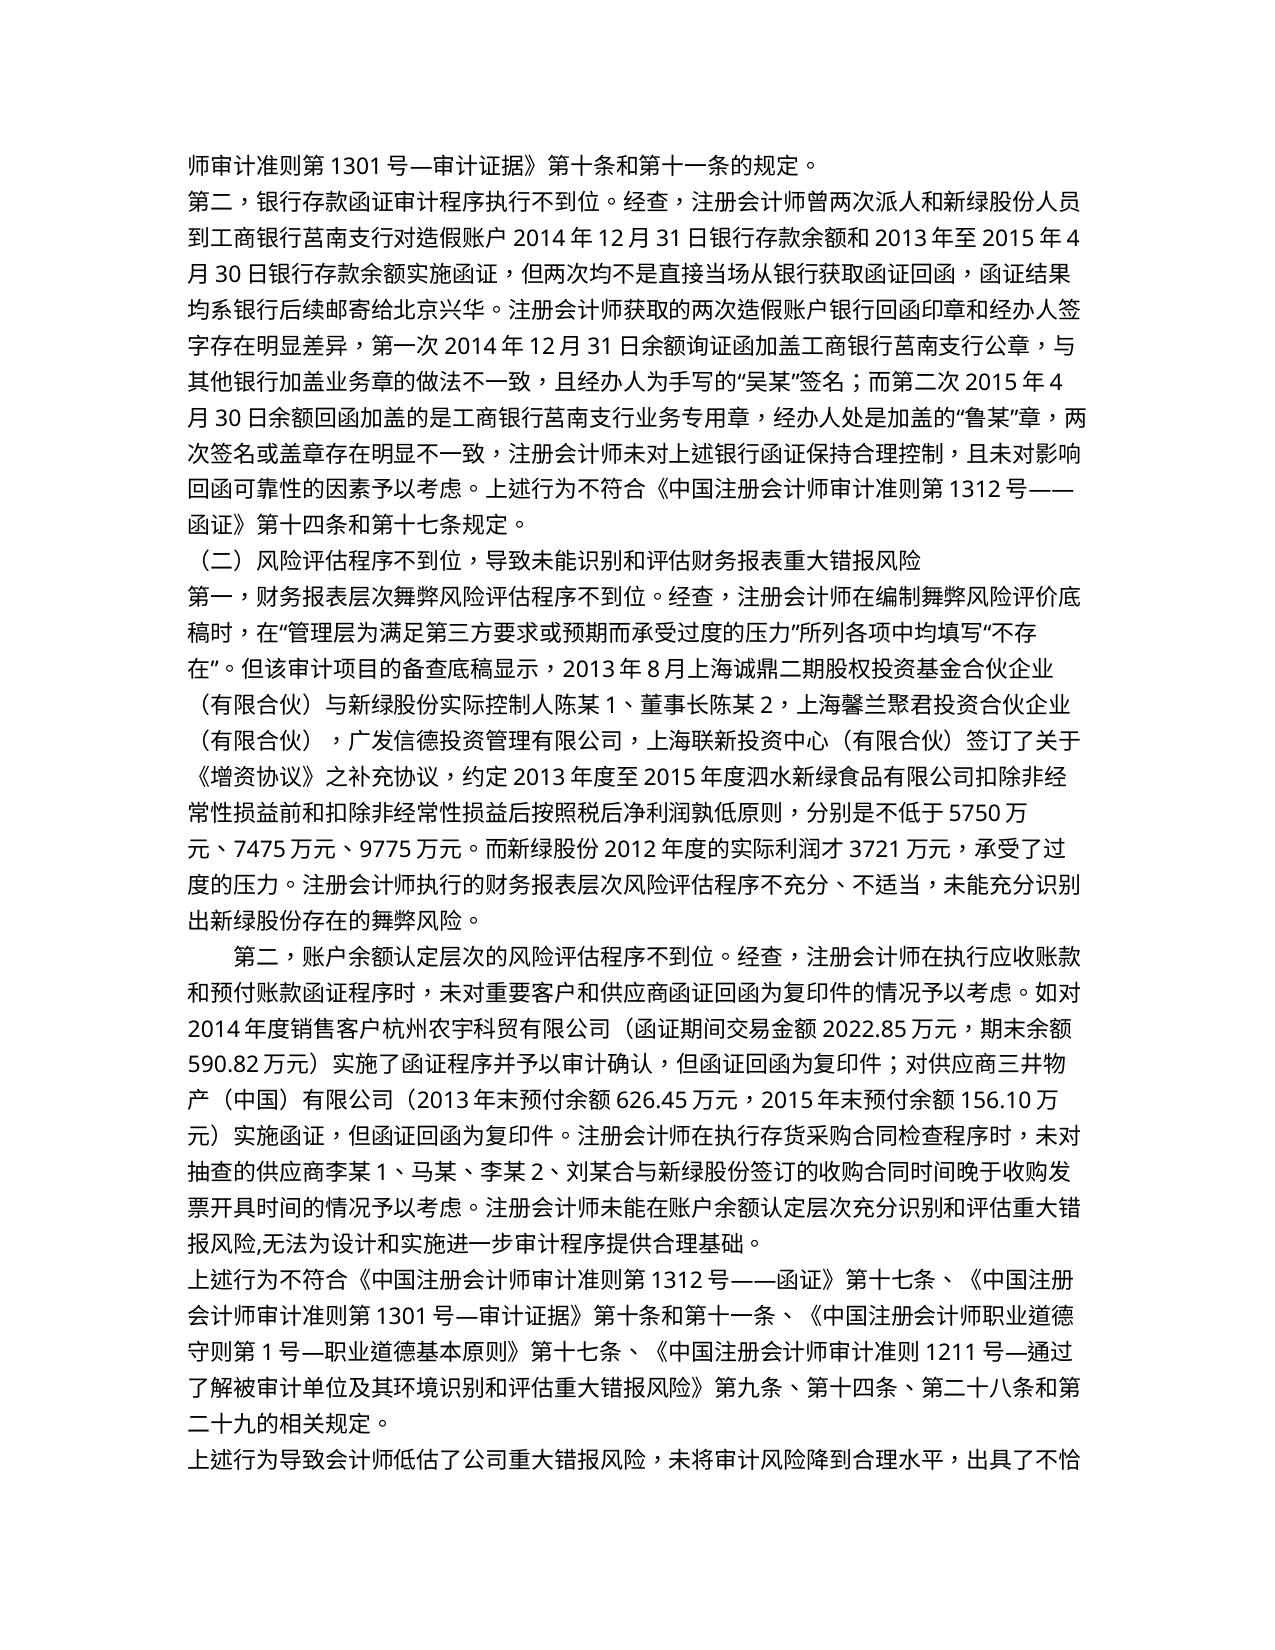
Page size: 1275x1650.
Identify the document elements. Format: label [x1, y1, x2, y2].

text [187, 150, 1087, 1475]
